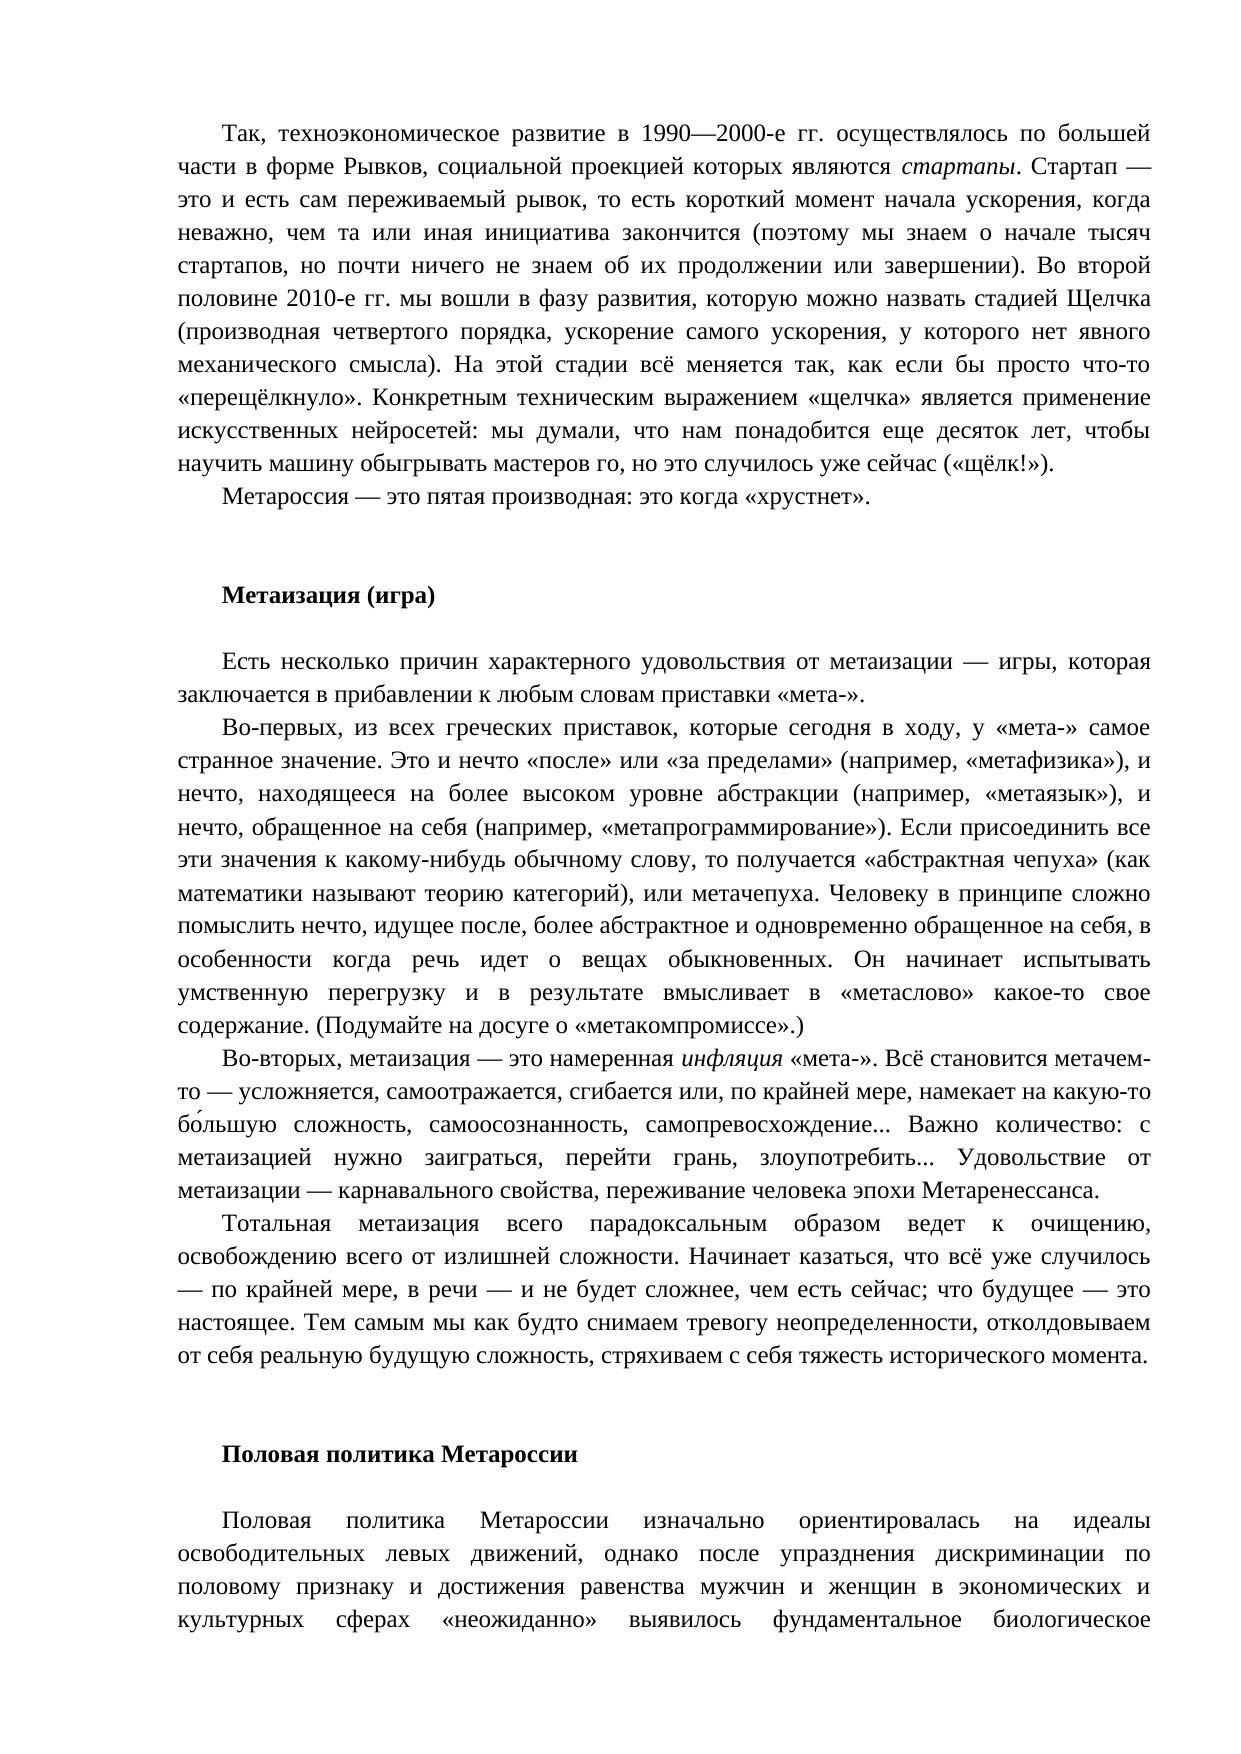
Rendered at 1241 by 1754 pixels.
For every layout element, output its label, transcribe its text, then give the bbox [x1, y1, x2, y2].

text Так, техноэкономическое развитие в 1990—2000-е гг. осуществлялось по большей части в форме Рывков, социальной проекцией которых являются стартапы. Стартап — это и есть сам переживаемый рывок, то есть короткий момент начала ускорения, когда неважно, чем та или иная инициатива закончится (поэтому мы знаем о начале тысяч стартапов, но почти ничего не знаем об их продолжении или завершении). Во второй половине 2010-е гг. мы вошли в фазу развития, которую можно назвать стадией Щелчка (производная четвертого порядка, ускорение самого ускорения, у которого нет явного механического смысла). На этой стадии всё меняется так, как если бы просто что-то «перещёлкнуло». Конкретным техническим выражением «щелчка» является применение искусственных нейросетей: мы думали, что нам понадобится еще десяток лет, чтобы научить машину обыгрывать мастеров го, но это случилось уже сейчас («щёлк!»). [177, 118, 1152, 477]
text Во-вторых, метаизация — это намеренная инфляция «мета-». Всё становится метачем-то — усложняется, самоотражается, сгибается или, по крайней мере, намекает на какую-то бо́льшую сложность, самоосознанность, самопревосхождение... Важно количество: с метаизацией нужно заиграться, перейти грань, злоупотребить... Удовольствие от метаизации — карнавального свойства, переживание человека эпохи Метаренессанса. [177, 1043, 1152, 1203]
text Метароссия — это пятая производная: это когда «хрустнет». [177, 481, 1152, 510]
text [177, 1505, 1152, 1633]
text Во-первых, из всех греческих приставок, которые сегодня в ходу, у «мета-» самое странное значение. Это и нечто «после» или «за пределами» (например, «метафизика»), и нечто, находящееся на более высоком уровне абстракции (например, «метаязык»), и нечто, обращенное на себя (например, «метапрограммирование»). Если присоединить все эти значения к какому-нибудь обычному слову, то получается «абстрактная чепуха» (как математики называют теорию категорий), или метачепуха. Человеку в принципе сложно помыслить нечто, идущее после, более абстрактное и одновременно обращенное на себя, в особенности когда речь идет о вещах обыкновенных. Он начинает испытывать умственную перегрузку и в результате вмысливает в «метаслово» какое-то свое содержание. (Подумайте на досуге о «метакомпромиссе».) [177, 712, 1152, 1038]
text Метаизация (игра) [177, 580, 1152, 609]
text Есть несколько причин характерного удовольствия от метаизации — игры, которая заключается в прибавлении к любым словам приставки «мета-». [177, 646, 1152, 708]
text Тотальная метаизация всего парадоксальным образом ведет к очищению, освобождению всего от излишней сложности. Начинает казаться, что всё уже случилось — по крайней мере, в речи — и не будет сложнее, чем есть сейчас; что будущее — это настоящее. Тем самым мы как будто снимаем тревогу неопределенности, отколдовываем от себя реальную будущую сложность, стряхиваем с себя тяжесть исторического момента. [177, 1208, 1152, 1369]
text Половая политика Метароссии [177, 1439, 1152, 1468]
